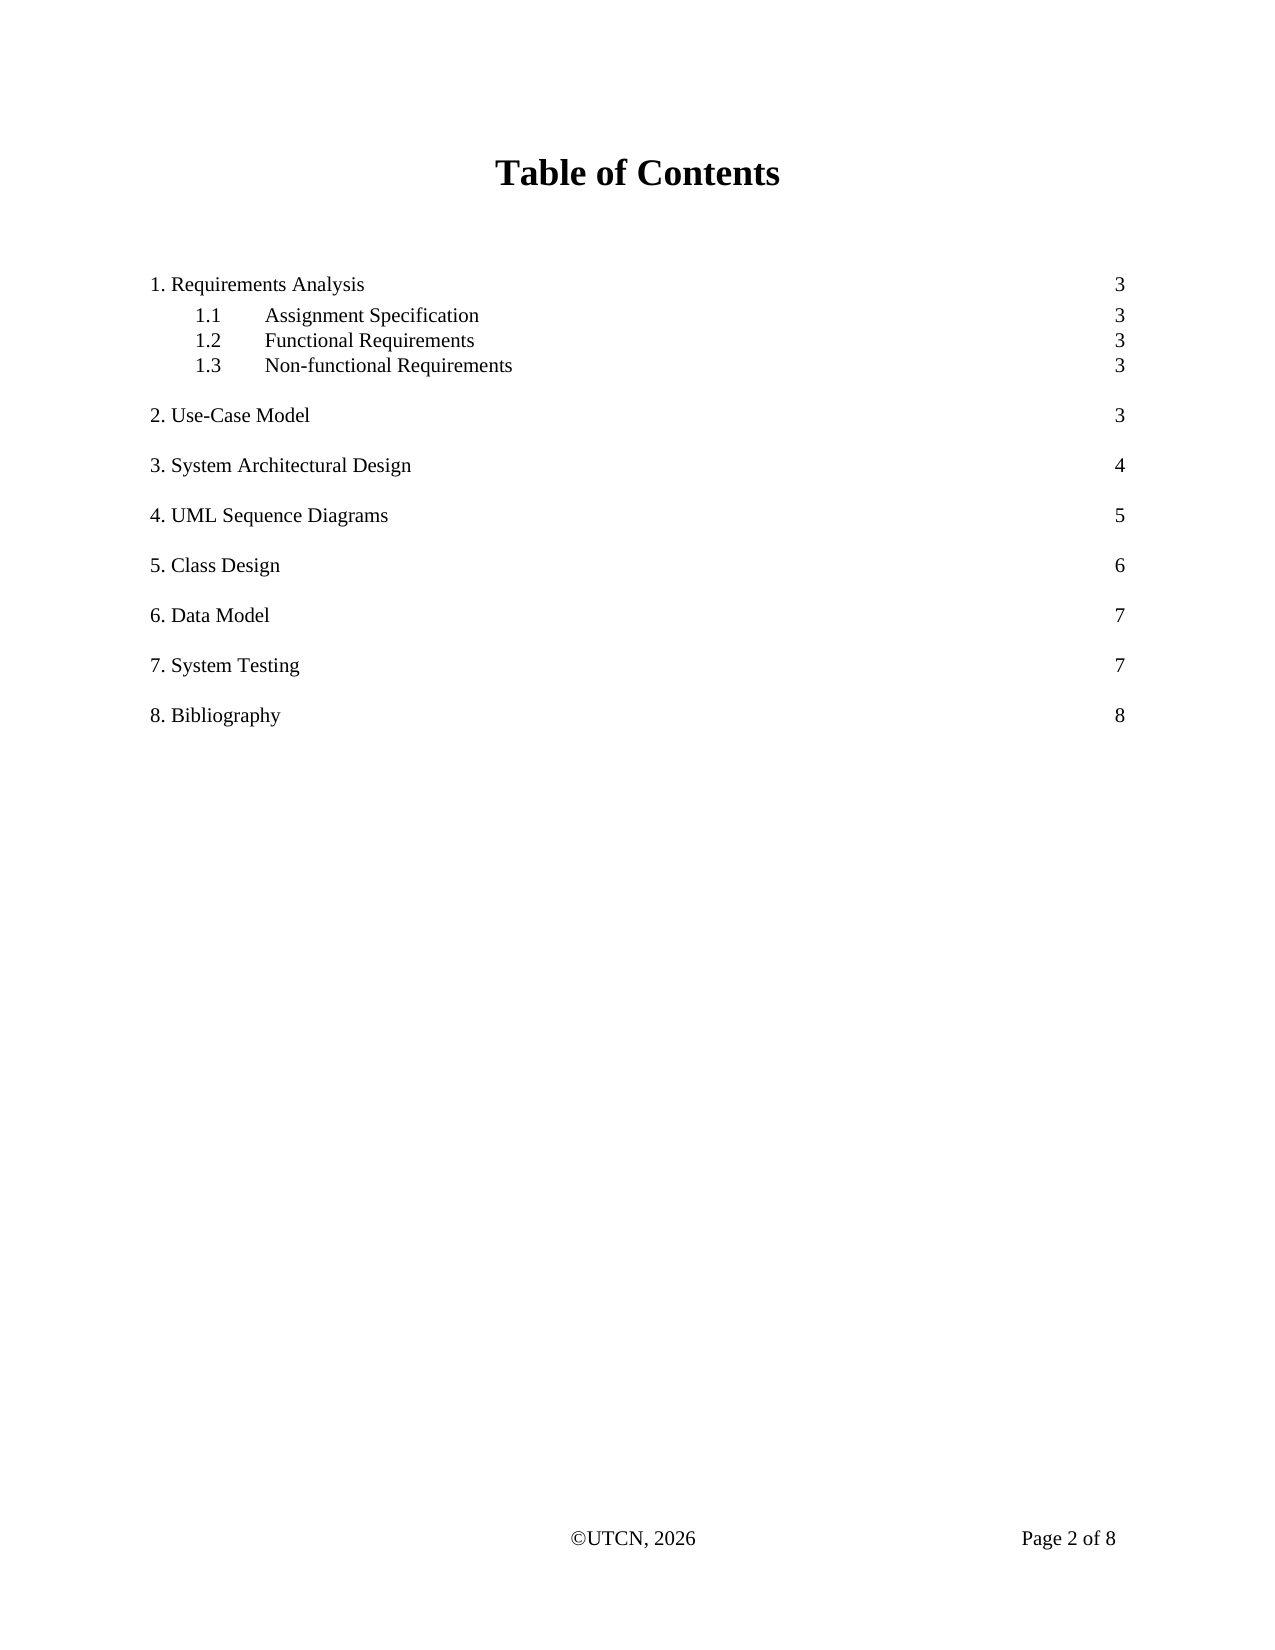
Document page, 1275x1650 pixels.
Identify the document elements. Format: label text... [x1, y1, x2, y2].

text 1.3 Non-functional Requirements 3 [195, 352, 1050, 377]
text 3. System Architectural Design 4 [150, 452, 1050, 477]
text 7. System Testing 7 [150, 652, 1050, 677]
text 5. Class Design 6 [150, 552, 1050, 577]
text 1.1 Assignment Specification 3 [195, 302, 1050, 327]
text 1.2 Functional Requirements 3 [195, 327, 1050, 352]
text 1. Requirements Analysis 3 [150, 271, 1050, 296]
text 2. Use-Case Model 3 [150, 402, 1050, 427]
title Table of Contents [150, 150, 1125, 193]
text 6. Data Model 7 [150, 602, 1050, 627]
text 4. UML Sequence Diagrams 5 [150, 502, 1050, 527]
text 8. Bibliography 8 [150, 702, 1050, 727]
